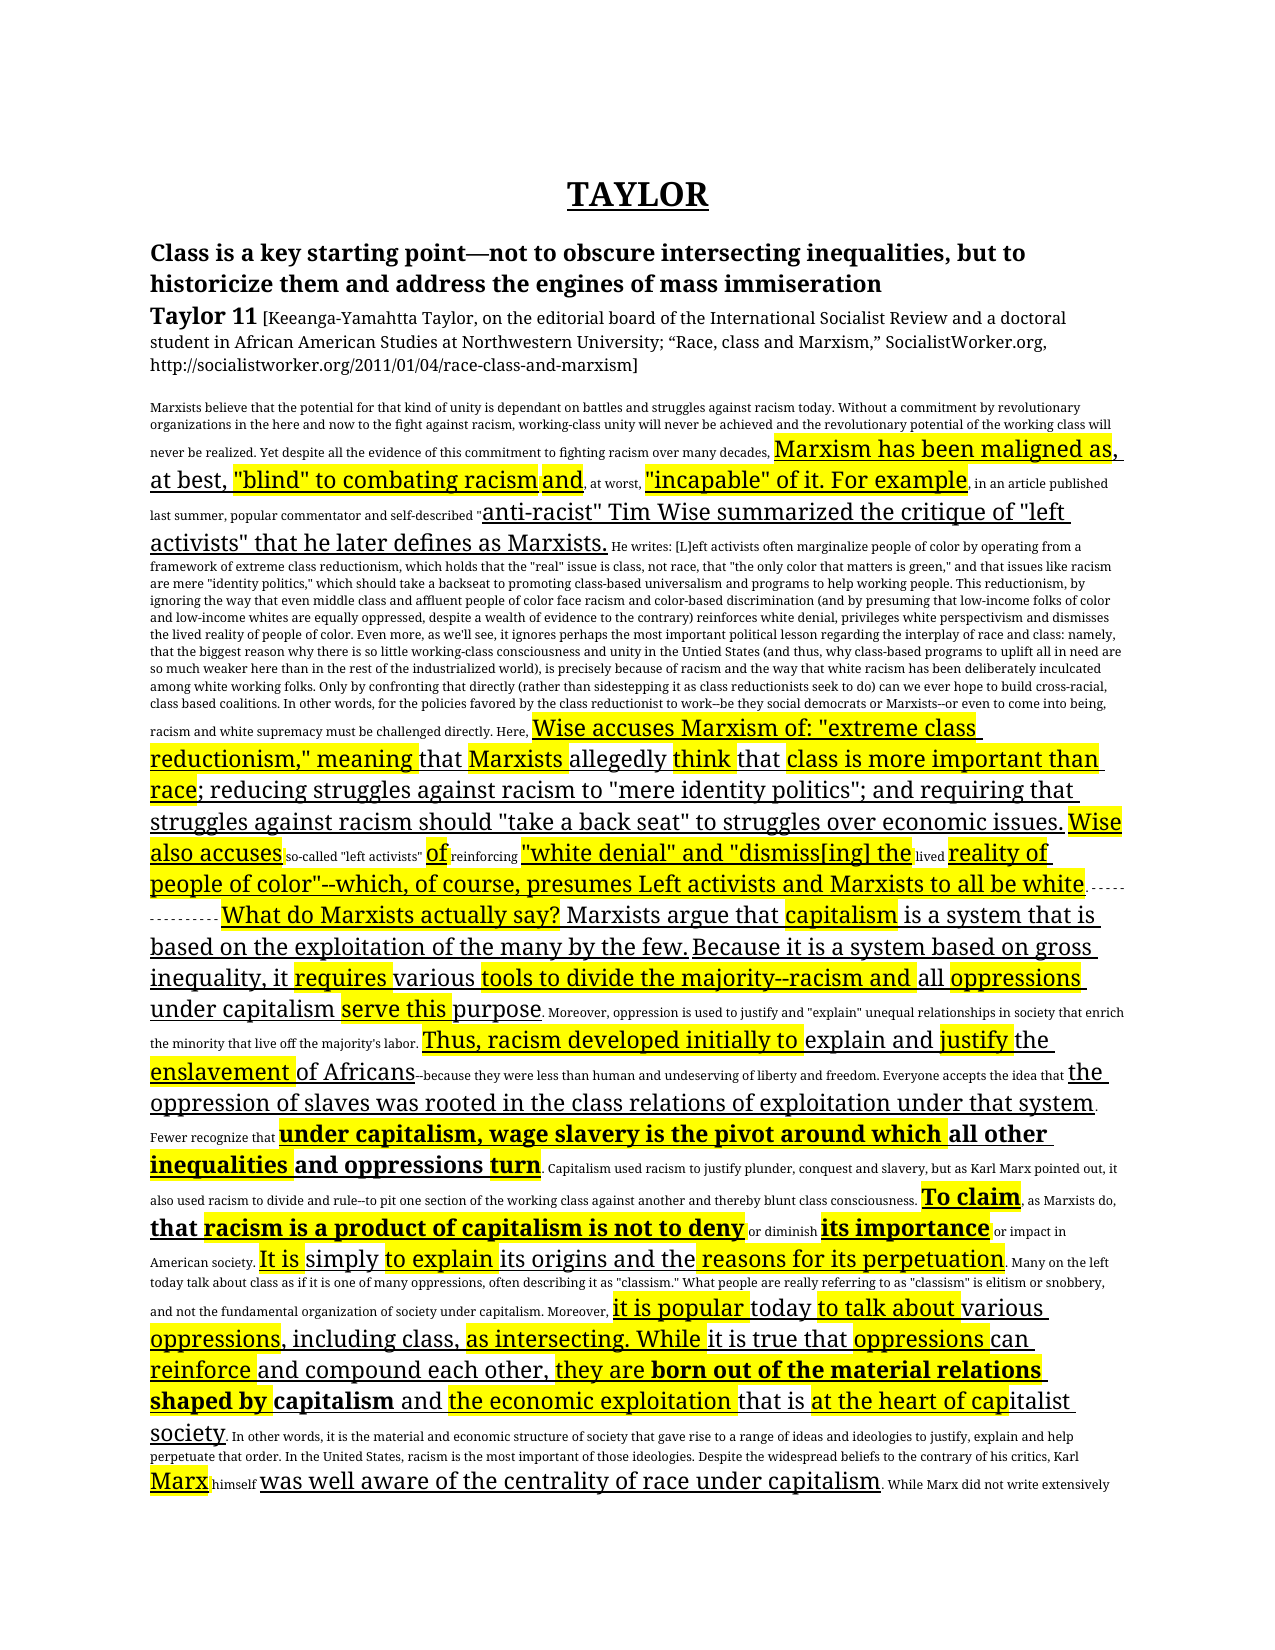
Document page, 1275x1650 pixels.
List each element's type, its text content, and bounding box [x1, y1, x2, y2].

subtitle Class is a key starting point—not to obscure intersecting inequalities, but to historicize them and address the engines of mass immiseration [150, 237, 1125, 299]
text Taylor 11 [Keeanga-Yamahtta Taylor, on the editorial board of the International Socialist Review and a doctoral student in African American Studies at Northwestern University; “Race, class and Marxism,” SocialistWorker.org, http://socialistworker.org/2011/01/04/race-class-and-marxism] [150, 299, 1125, 376]
subtitle taylor [150, 171, 1125, 216]
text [150, 399, 1125, 1496]
